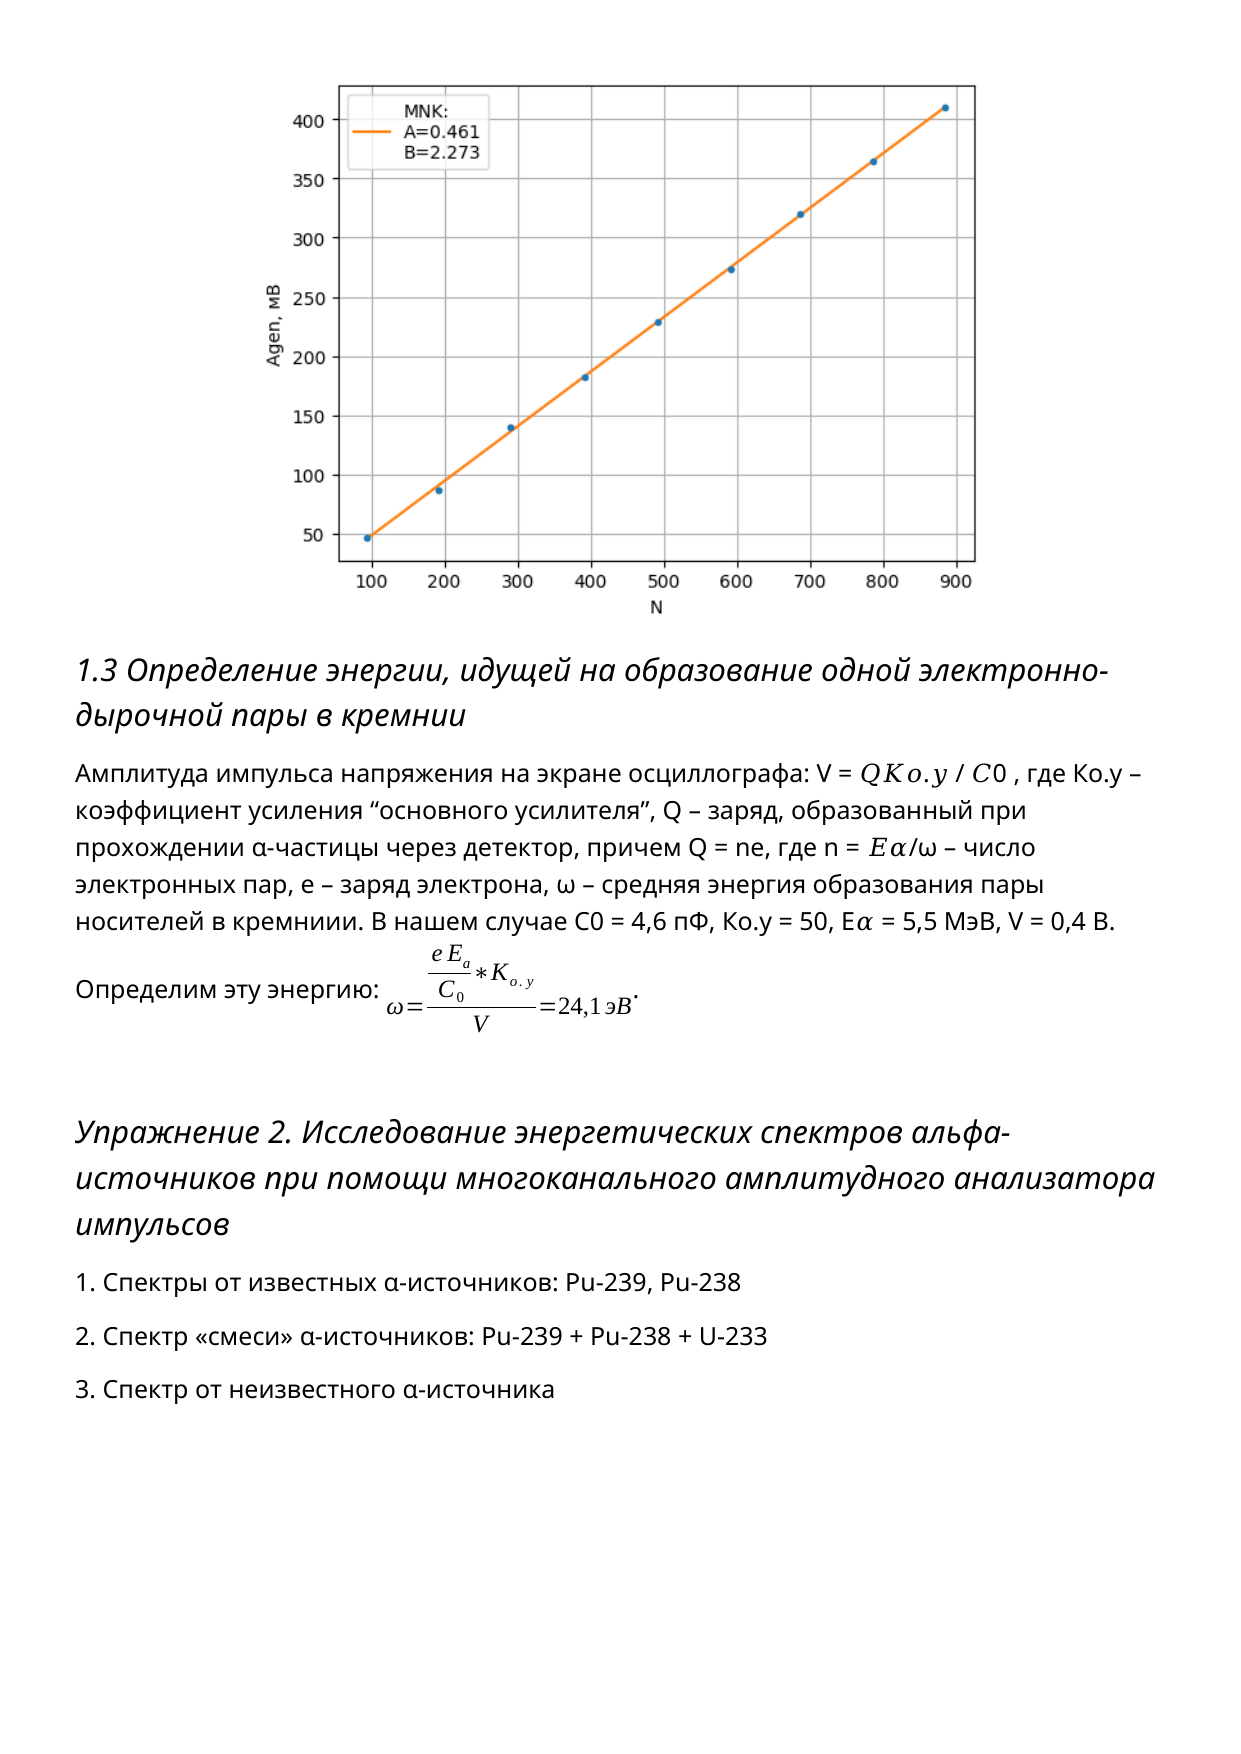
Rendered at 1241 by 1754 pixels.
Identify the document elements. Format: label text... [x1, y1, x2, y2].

text 3. Спектр от неизвестного α-источника [75, 1372, 1165, 1406]
text Амплитуда импульса напряжения на экране осциллографа: V = 𝑄𝐾𝑜.𝑦 / 𝐶0 , где Ко.у – коэффициент усиления “основного усилителя”, Q – заряд, образованный при прохождении α-частицы через детектор, причем Q = ne, где n = 𝐸𝛼/ω – число электронных пар, е – заряд электрона, ω – средняя энергия образования пары носителей в кремниии. В нашем случае С0 = 4,6 пФ, Ко.у = 50, Е𝛼 = 5,5 МэВ, V = 0,4 В. Определим эту энергию: . [75, 756, 1165, 1038]
text 1.3 Определение энергии, идущей на образование одной электронно-дырочной пары в кремнии [75, 647, 1165, 736]
text Упражнение 2. Исследование энергетических спектров альфа-источников при помощи многоканального амплитудного анализатора импульсов [75, 1110, 1165, 1245]
text 1. Спектры от известных α-источников: Pu-239, Pu-238 [75, 1265, 1165, 1299]
picture [254, 75, 986, 629]
text 2. Спектр «смеси» α-источников: Pu-239 + Pu-238 + U-233 [75, 1318, 1165, 1352]
